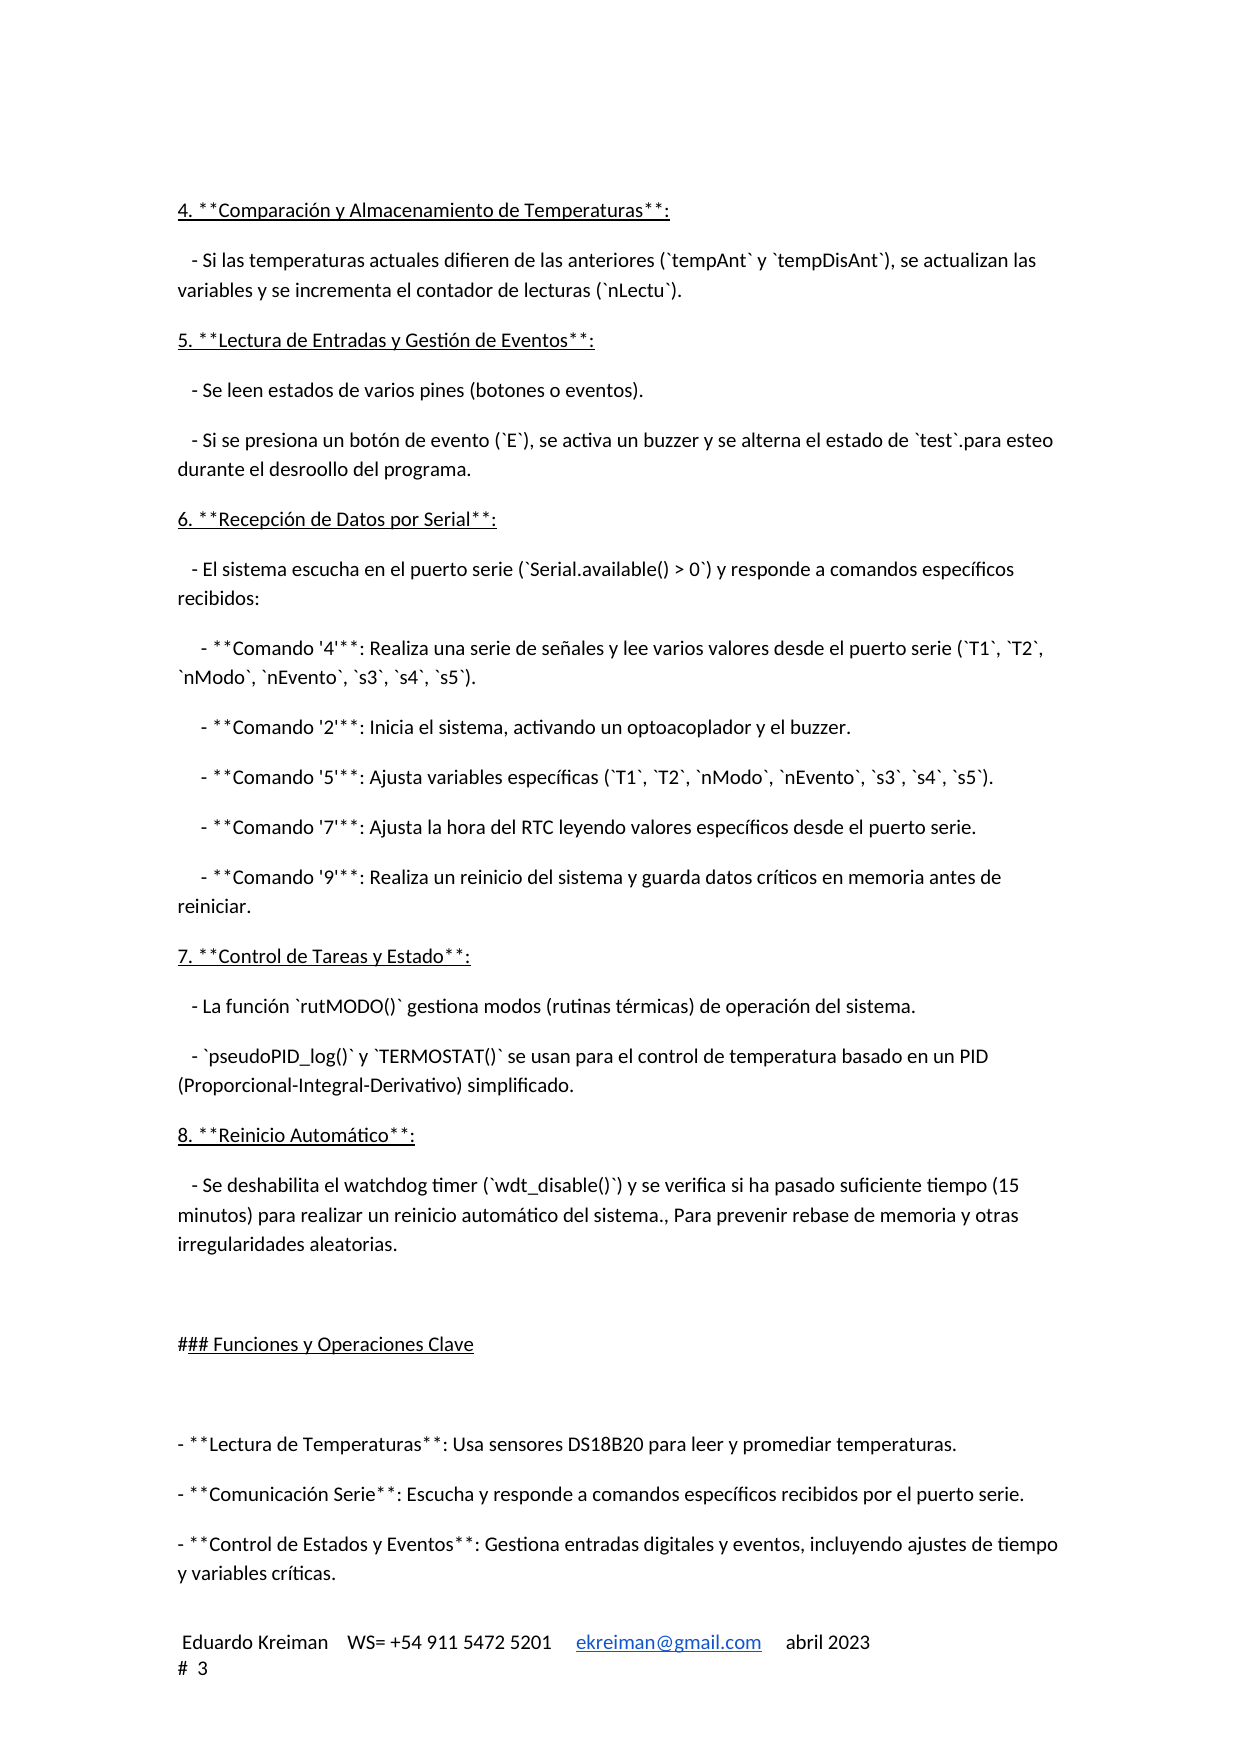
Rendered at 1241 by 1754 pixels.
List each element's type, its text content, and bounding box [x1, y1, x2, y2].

text - La función `rutMODO()` gestiona modos (rutinas térmicas) de operación del sistema. [177, 993, 1063, 1019]
text - Si se presiona un botón de evento (`E`), se activa un buzzer y se alterna el estado de `test`.para esteo durante el desroollo del programa. [177, 427, 1063, 481]
text 7. **Control de Tareas y Estado**: [177, 943, 1063, 969]
text - **Control de Estados y Eventos**: Gestiona entradas digitales y eventos, incluyendo ajustes de tiempo y variables críticas. [177, 1531, 1063, 1586]
text - Si las temperaturas actuales difieren de las anteriores (`tempAnt` y `tempDisAnt`), se actualizan las variables y se incrementa el contador de lecturas (`nLectu`). [177, 248, 1063, 302]
text - `pseudoPID_log()` y `TERMOSTAT()` se usan para el control de temperatura basado en un PID (Proporcional-Integral-Derivativo) simplificado. [177, 1043, 1063, 1098]
text 6. **Recepción de Datos por Serial**: [177, 506, 1063, 531]
text 5. **Lectura de Entradas y Gestión de Eventos**: [177, 327, 1063, 352]
text - **Comando '7'**: Ajusta la hora del RTC leyendo valores específicos desde el puerto serie. [177, 814, 1063, 840]
text - **Comunicación Serie**: Escucha y responde a comandos específicos recibidos por el puerto serie. [177, 1481, 1063, 1506]
text - **Comando '9'**: Realiza un reinicio del sistema y guarda datos críticos en memoria antes de reiniciar. [177, 864, 1063, 919]
text - El sistema escucha en el puerto serie (`Serial.available() > 0`) y responde a comandos específicos recibidos: [177, 556, 1063, 611]
text - **Comando '5'**: Ajusta variables específicas (`T1`, `T2`, `nModo`, `nEvento`, `s3`, `s4`, `s5`). [177, 764, 1063, 790]
text 8. **Reinicio Automático**: [177, 1123, 1063, 1148]
text - **Comando '2'**: Inicia el sistema, activando un optoacoplador y el buzzer. [177, 714, 1063, 740]
text - Se leen estados de varios pines (botones o eventos). [177, 377, 1063, 402]
text - Se deshabilita el watchdog timer (`wdt_disable()`) y se verifica si ha pasado suficiente tiempo (15 minutos) para realizar un reinicio automático del sistema., Para prevenir rebase de memoria y otras irregularidades aleatorias. [177, 1173, 1063, 1256]
text 4. **Comparación y Almacenamiento de Temperaturas**: [177, 198, 1063, 223]
text ### Funciones y Operaciones Clave [177, 1331, 1063, 1356]
text - **Comando '4'**: Realiza una serie de señales y lee varios valores desde el puerto serie (`T1`, `T2`, `nModo`, `nEvento`, `s3`, `s4`, `s5`). [177, 635, 1063, 690]
text - **Lectura de Temperaturas**: Usa sensores DS18B20 para leer y promediar temperaturas. [177, 1431, 1063, 1456]
